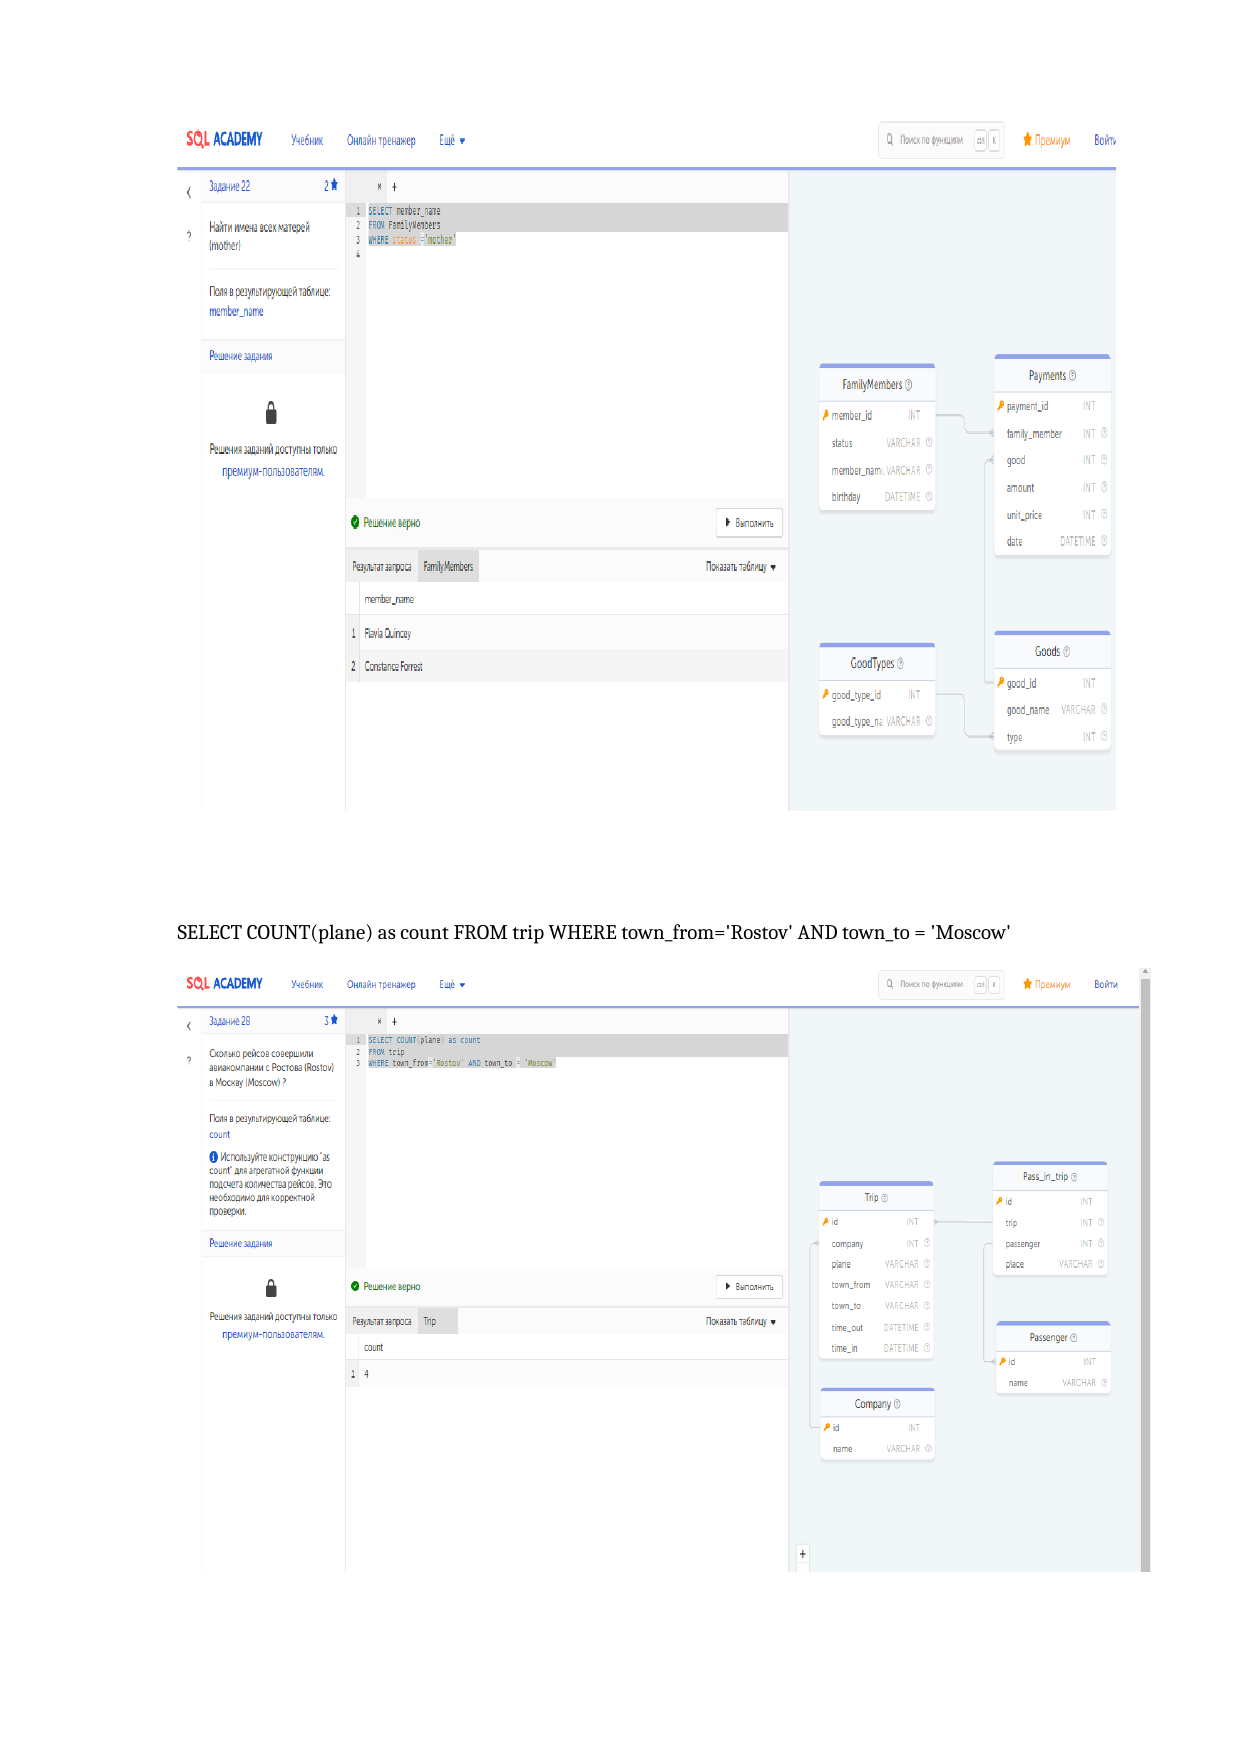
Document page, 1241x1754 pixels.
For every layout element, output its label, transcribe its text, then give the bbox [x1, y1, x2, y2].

picture [177, 968, 1151, 1572]
picture [177, 118, 1117, 811]
text SELECT COUNT(plane) as count FROM trip WHERE town_from='Rostov' AND town_to = 'Moscow' [177, 921, 1152, 944]
